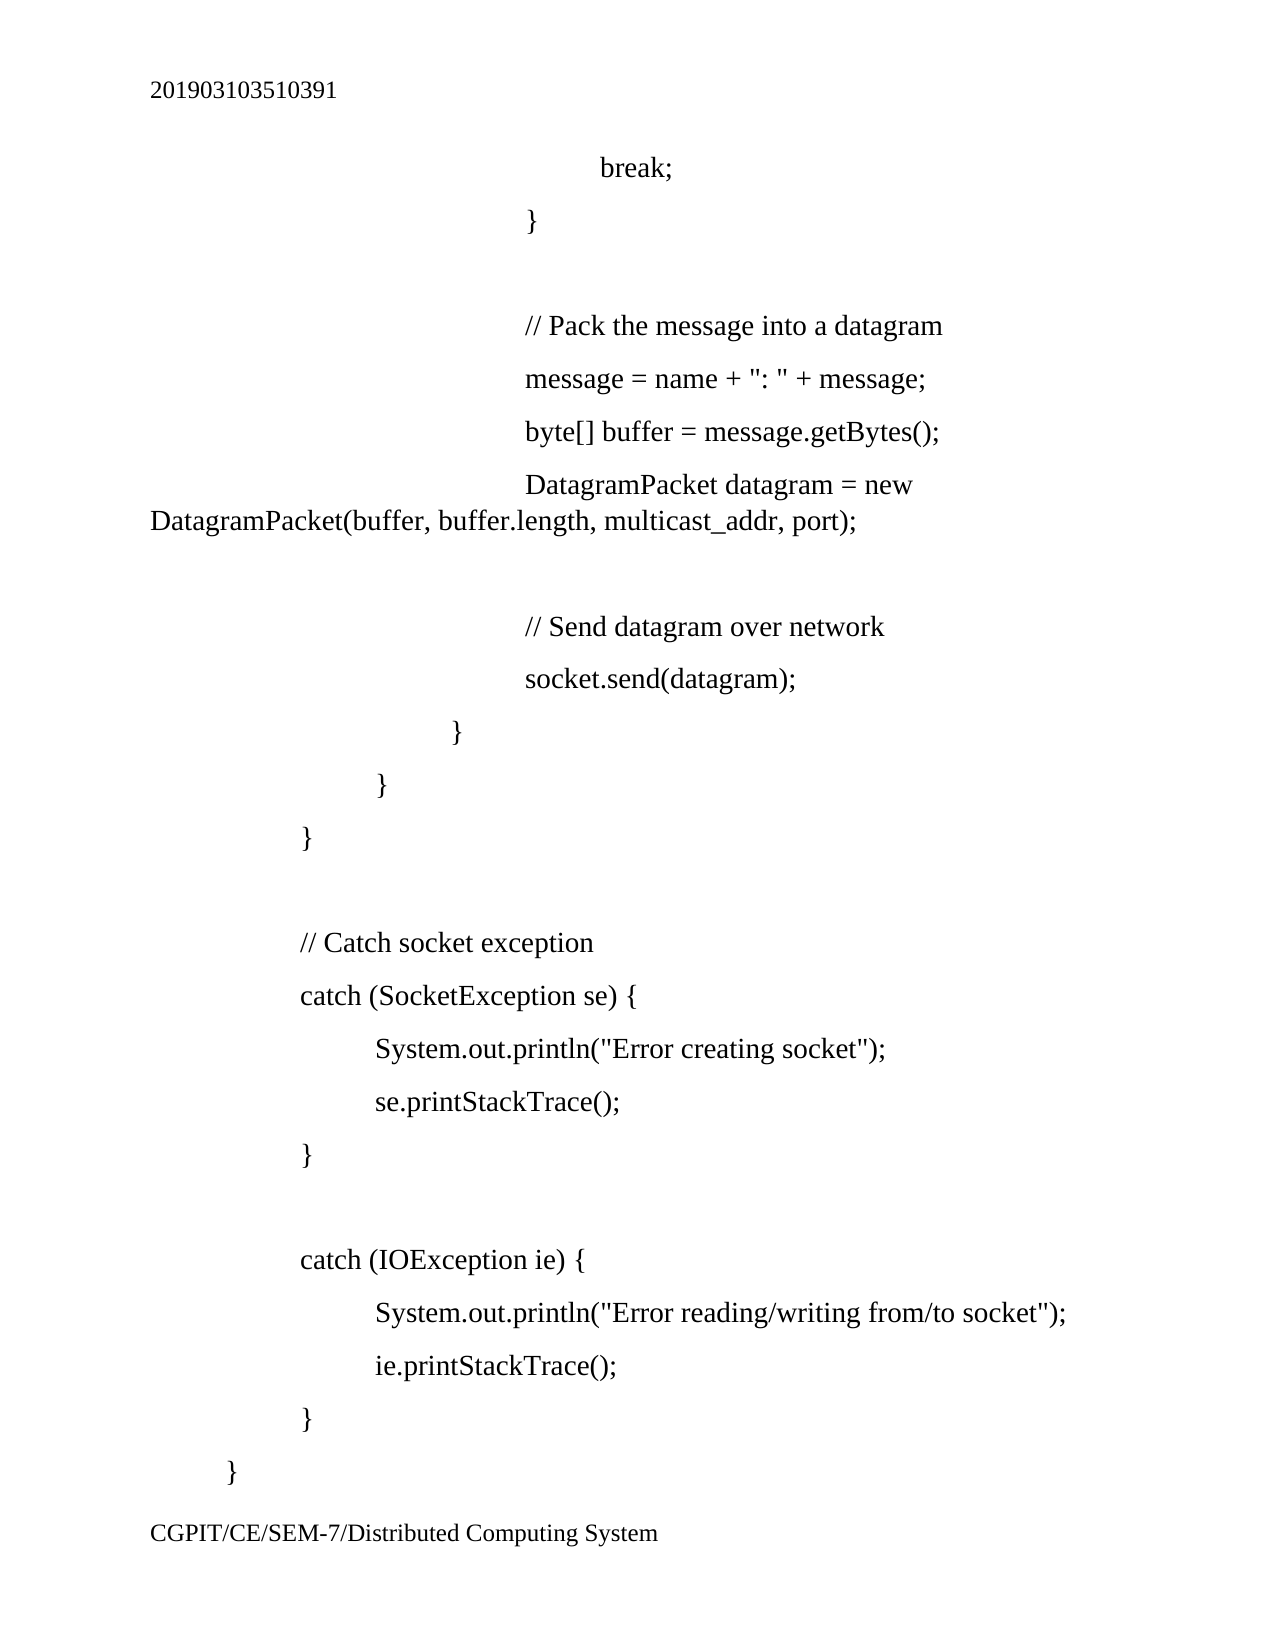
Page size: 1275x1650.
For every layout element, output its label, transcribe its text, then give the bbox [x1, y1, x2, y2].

text // Catch socket exception [150, 926, 1125, 959]
text catch (SocketException se) { [150, 978, 1125, 1012]
text // Pack the message into a datagram [150, 308, 1125, 342]
text catch (IOException ie) { [150, 1242, 1125, 1276]
text socket.send(datagram); [150, 661, 1125, 695]
text } [150, 714, 1125, 748]
text } [150, 820, 1125, 853]
text } [150, 203, 1125, 236]
text } [150, 1401, 1125, 1434]
text break; [150, 150, 1125, 183]
text System.out.println("Error reading/writing from/to socket"); [150, 1295, 1125, 1329]
text } [150, 767, 1125, 801]
text // Send datagram over network [150, 609, 1125, 642]
text } [150, 1454, 1125, 1487]
text se.printStackTrace(); [150, 1084, 1125, 1117]
text ie.printStackTrace(); [150, 1348, 1125, 1382]
text byte[] buffer = message.getBytes(); [150, 414, 1125, 448]
text message = name + ": " + message; [150, 361, 1125, 395]
text DatagramPacket datagram = new DatagramPacket(buffer, buffer.length, multicast_addr, port); [150, 467, 1125, 537]
text System.out.println("Error creating socket"); [150, 1031, 1125, 1065]
text } [150, 1137, 1125, 1170]
